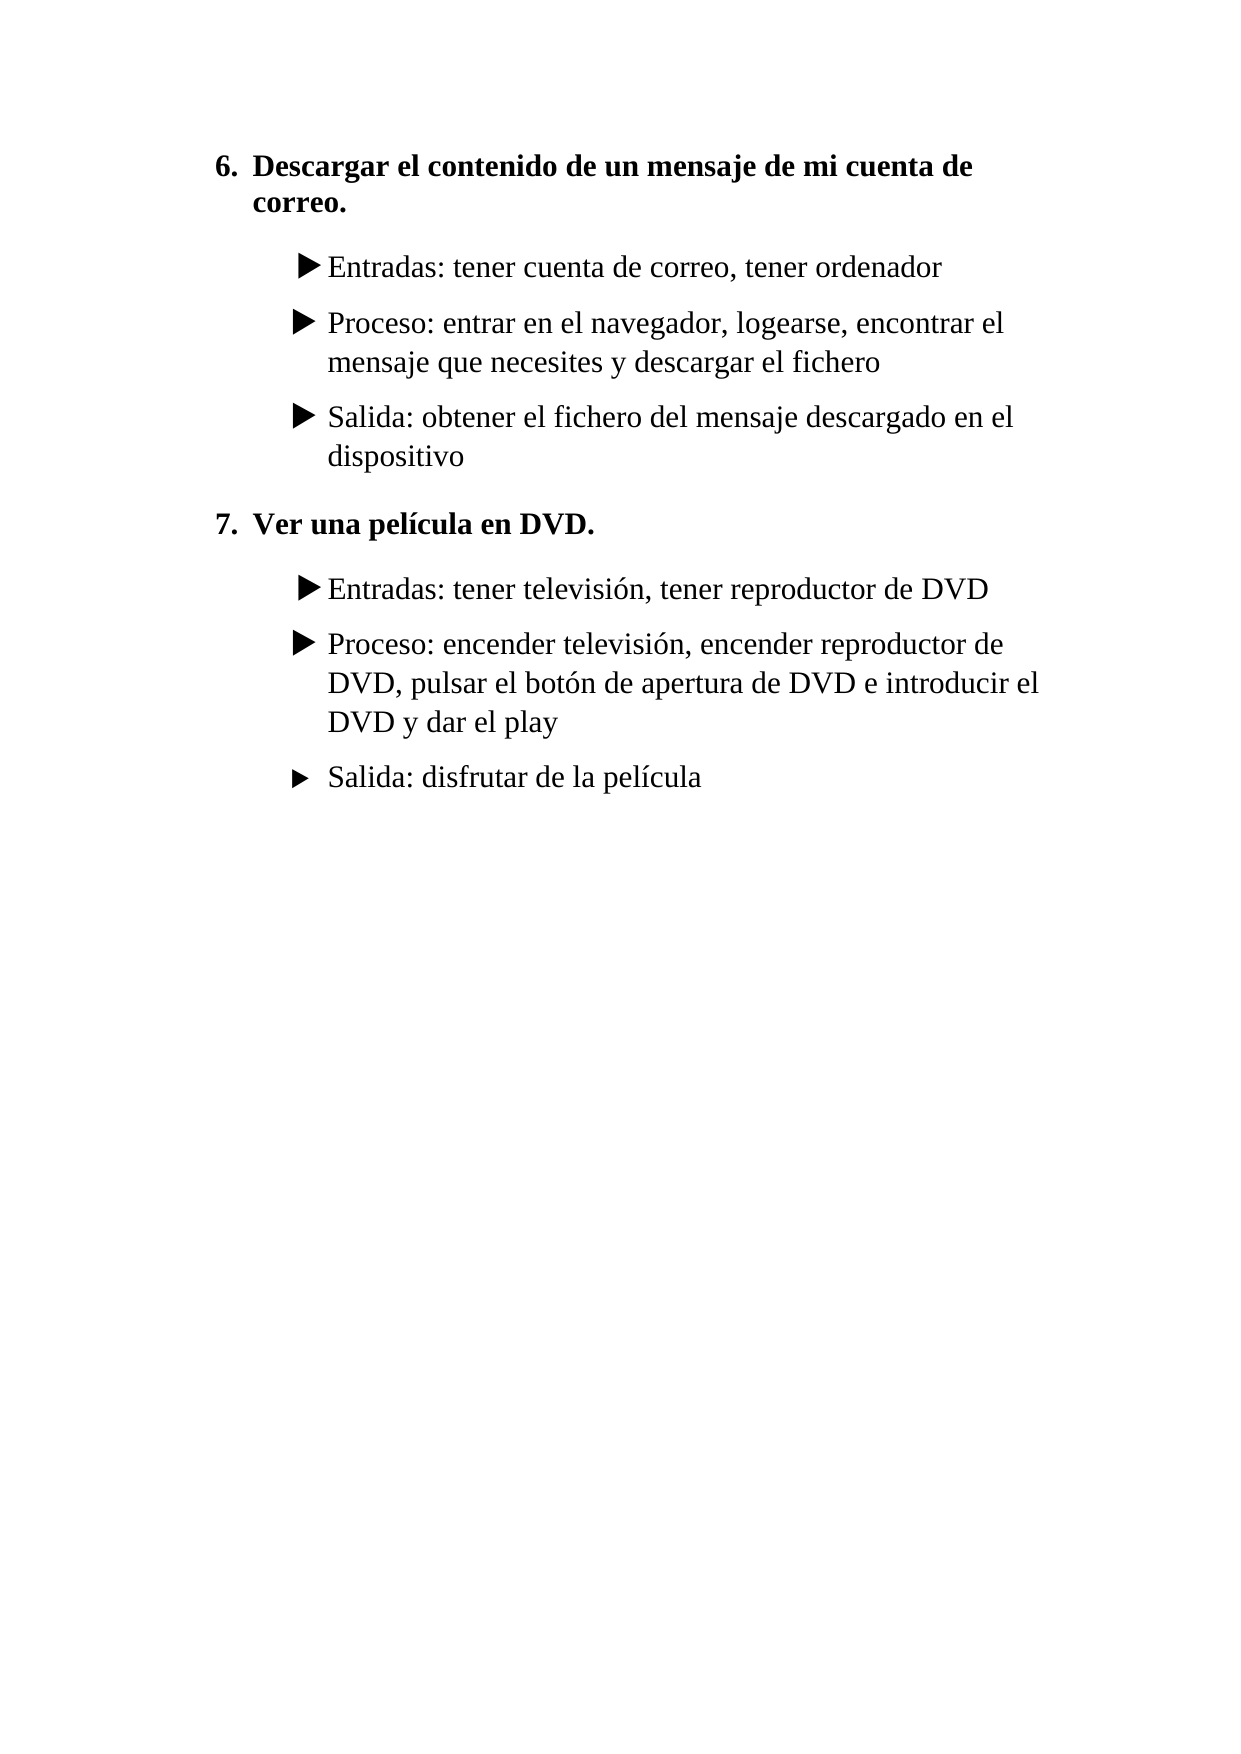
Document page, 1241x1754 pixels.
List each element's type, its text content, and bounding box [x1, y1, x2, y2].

list Entradas: tener televisión, tener reproductor de DVD [295, 570, 1063, 606]
list Salida: obtener el fichero del mensaje descargado en el dispositivo [290, 398, 1063, 473]
list Ver una película en DVD. [215, 505, 1063, 541]
list Entradas: tener cuenta de correo, tener ordenador [295, 249, 1063, 284]
list Salida: disfrutar de la película [290, 758, 1063, 794]
list Proceso: encender televisión, encender reproductor de DVD, pulsar el botón de apertura de DVD e introducir el DVD y dar el play [290, 625, 1063, 739]
list Proceso: entrar en el navegador, logearse, encontrar el mensaje que necesites y descargar el fichero [290, 304, 1063, 379]
list Descargar el contenido de un mensaje de mi cuenta de correo. [215, 148, 1063, 219]
